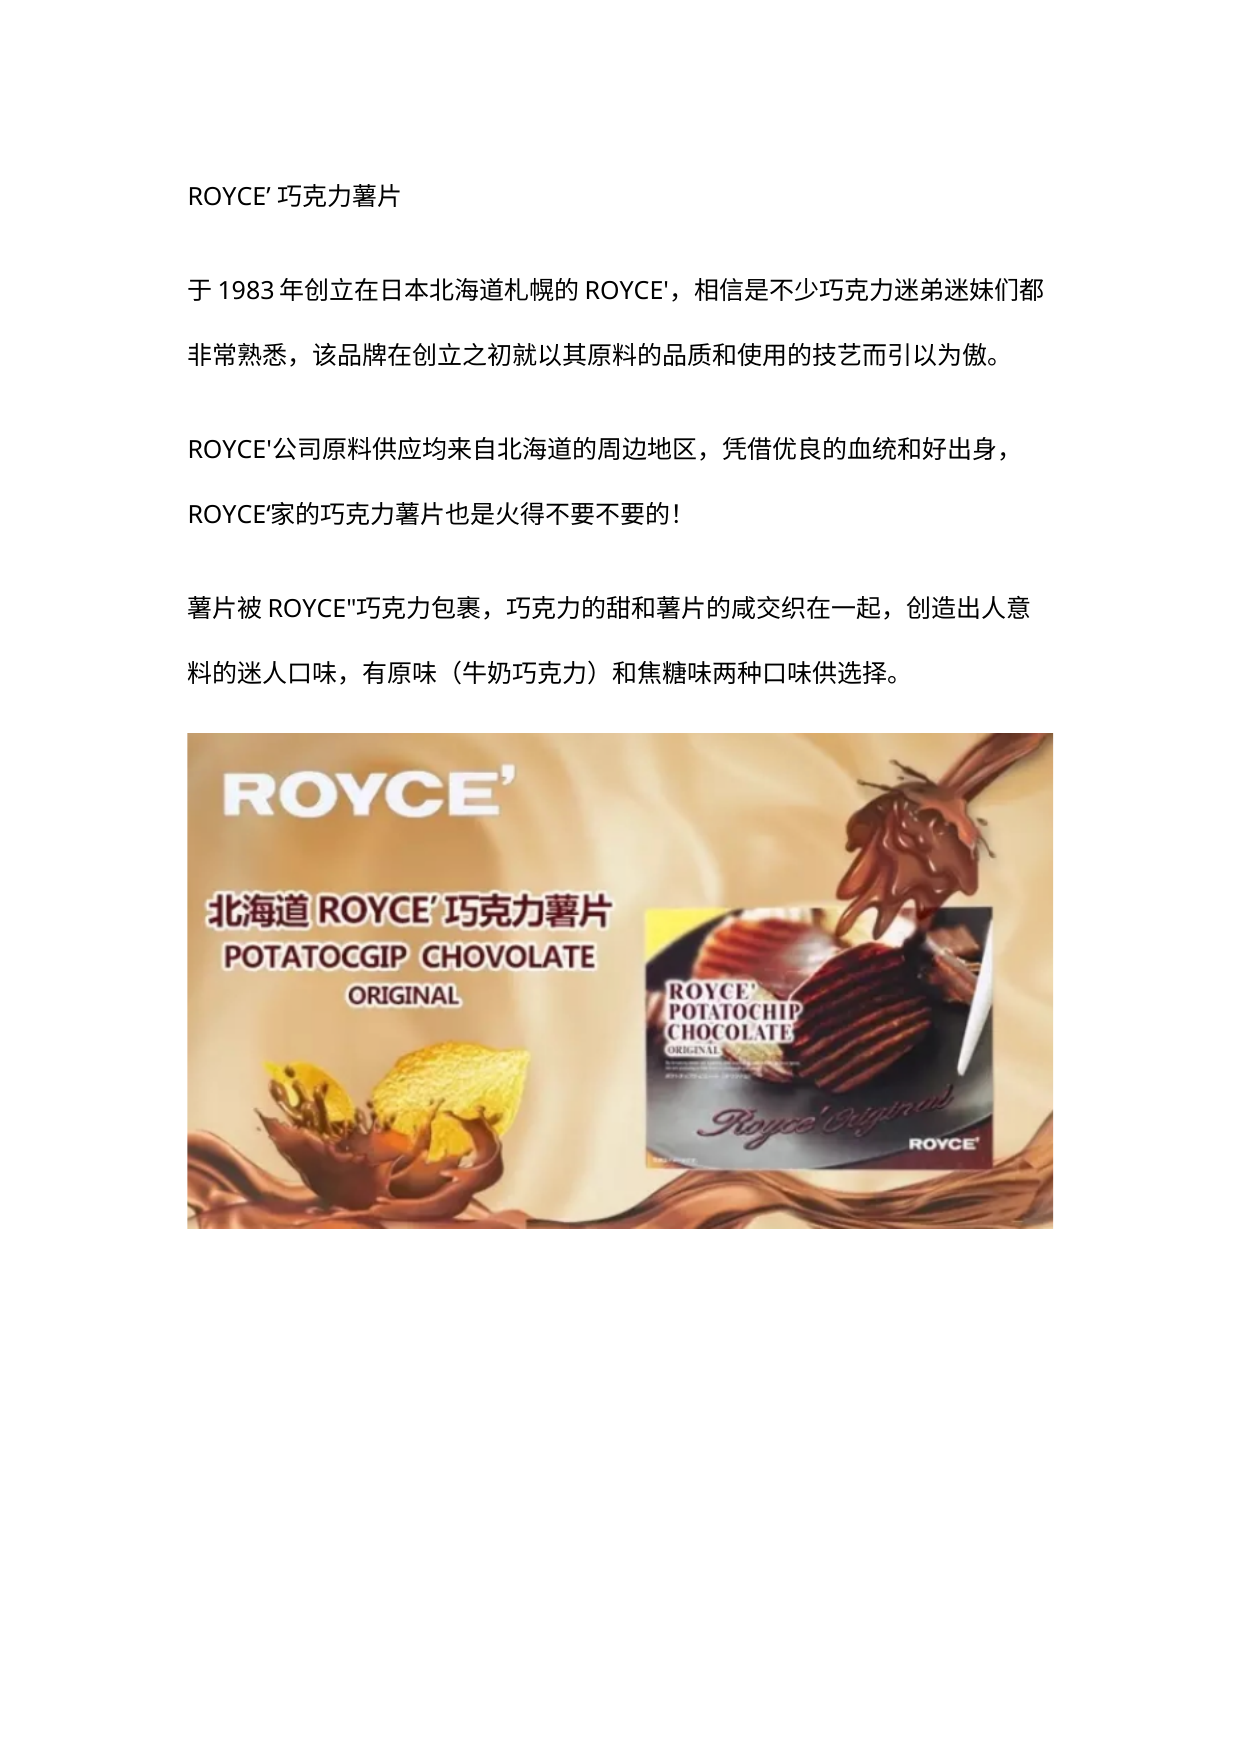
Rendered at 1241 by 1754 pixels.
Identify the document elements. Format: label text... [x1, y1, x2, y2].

text ROYCE'公司原料供应均来自北海道的周边地区，凭借优良的血统和好出身，ROYCE‘家的巧克力薯片也是火得不要不要的！ [187, 415, 1053, 545]
text 薯片被ROYCE"巧克力包裹，巧克力的甜和薯片的咸交织在一起，创造出人意料的迷人口味，有原味（牛奶巧克力）和焦糖味两种口味供选择。 [187, 574, 1053, 704]
picture [187, 733, 1054, 1229]
text 于1983年创立在日本北海道札幌的ROYCE'，相信是不少巧克力迷弟迷妹们都非常熟悉，该品牌在创立之初就以其原料的品质和使用的技艺而引以为傲。 [187, 256, 1053, 386]
text ROYCE’ 巧克力薯片 [187, 162, 1053, 227]
